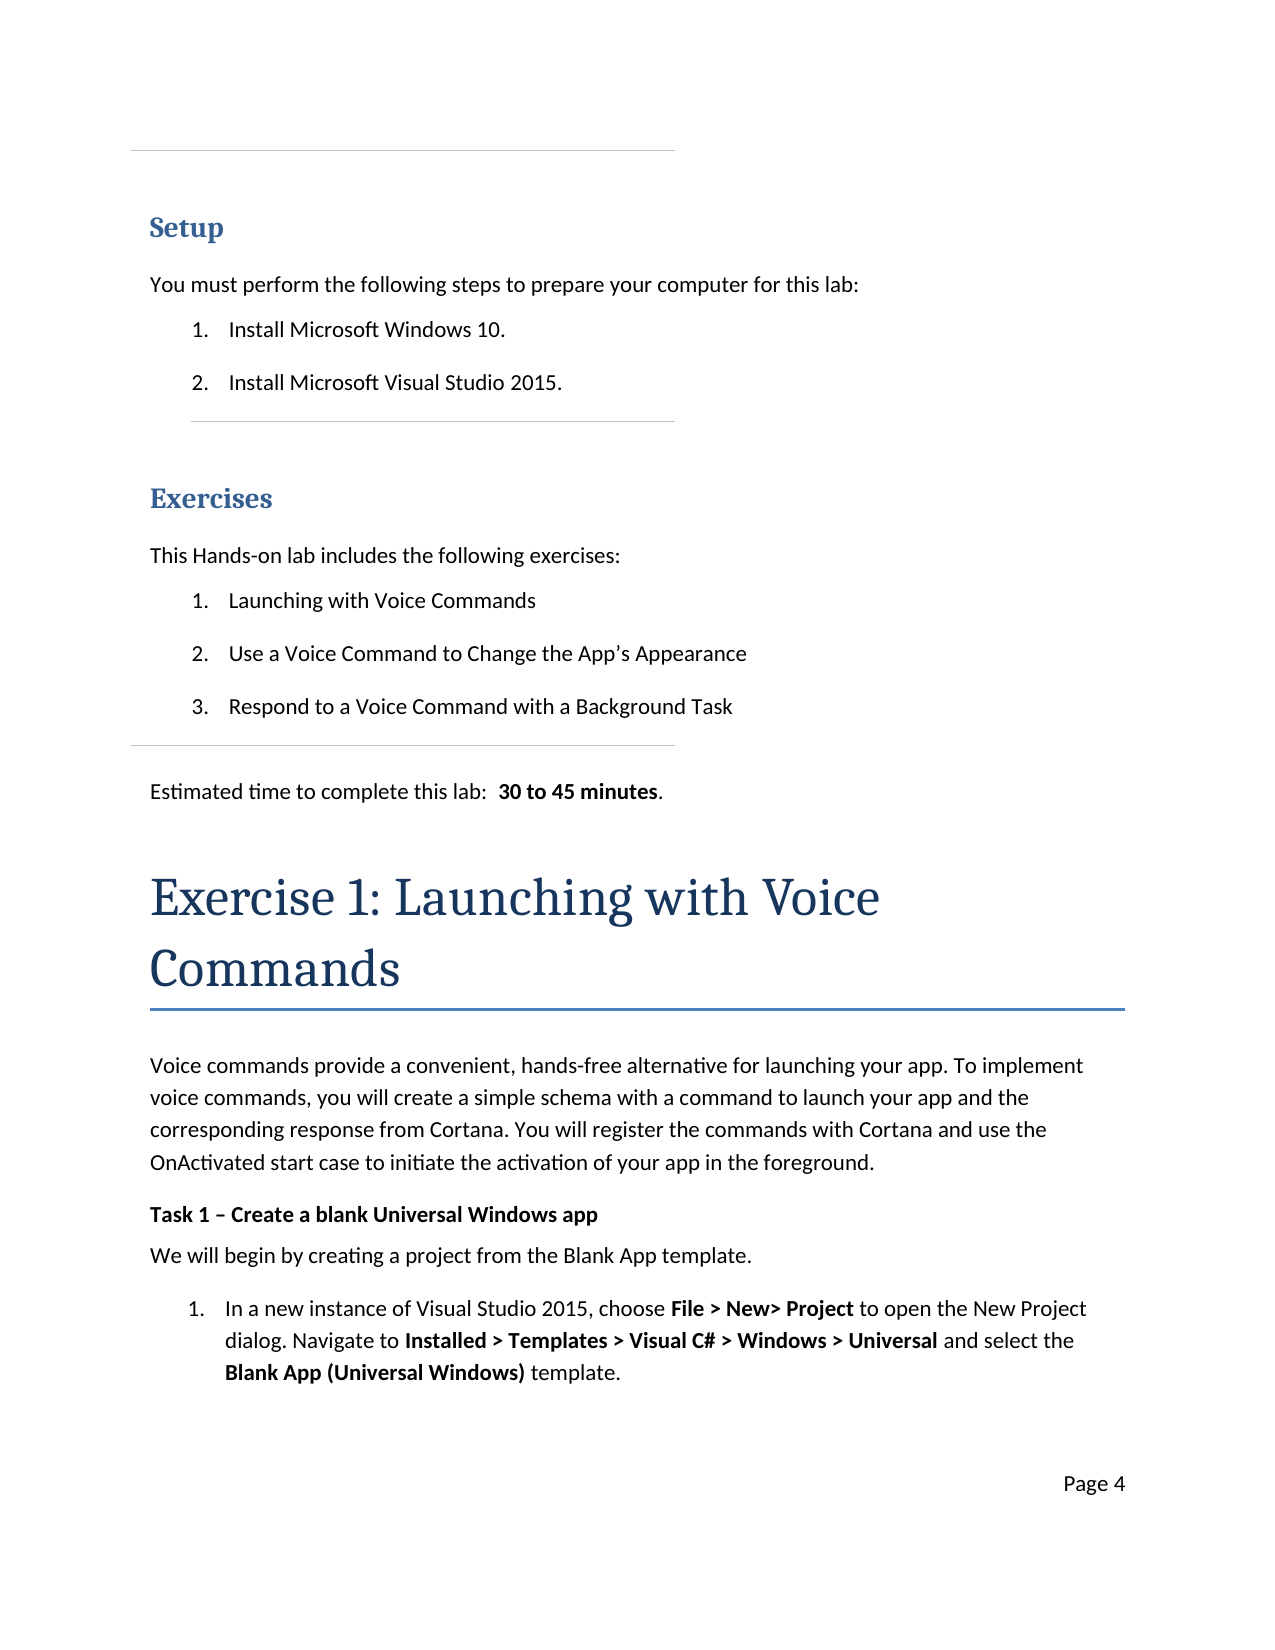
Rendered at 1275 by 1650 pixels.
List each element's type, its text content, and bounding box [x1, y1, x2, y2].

text This Hands-on lab includes the following exercises: [150, 541, 1125, 569]
list Launching with Voice Commands [191, 586, 1125, 614]
subtitle Exercises [150, 482, 1125, 516]
text You must perform the following steps to prepare your computer for this lab: [150, 270, 1125, 298]
list Voice commands provide a convenient, hands-free alternative for launching your app. To implement voice commands, you will create a simple schema with a command to launch your app and the corresponding response from Cortana. You will register the commands with Cortana and use the OnActivated start case to initiate the activation of your app in the foreground. [150, 1051, 1125, 1176]
list Install Microsoft Windows 10. [191, 315, 1125, 343]
text Estimated time to complete this lab: 30 to 45 minutes. [150, 777, 1125, 805]
text We will begin by creating a project from the Blank App template. [150, 1241, 1125, 1269]
text In a new instance of Visual Studio 2015, choose File > New> Project to open the New Project dialog. Navigate to Installed > Templates > Visual C# > Windows > Universal and select the Blank App (Universal Windows) template. [187, 1294, 1125, 1387]
subtitle Setup [150, 211, 1125, 244]
list Respond to a Voice Command with a Background Task [191, 692, 1125, 720]
text Task 1 – Create a blank Universal Windows app [150, 1201, 1125, 1229]
list Install Microsoft Visual Studio 2015. [191, 368, 1125, 396]
list Use a Voice Command to Change the App’s Appearance [191, 639, 1125, 667]
